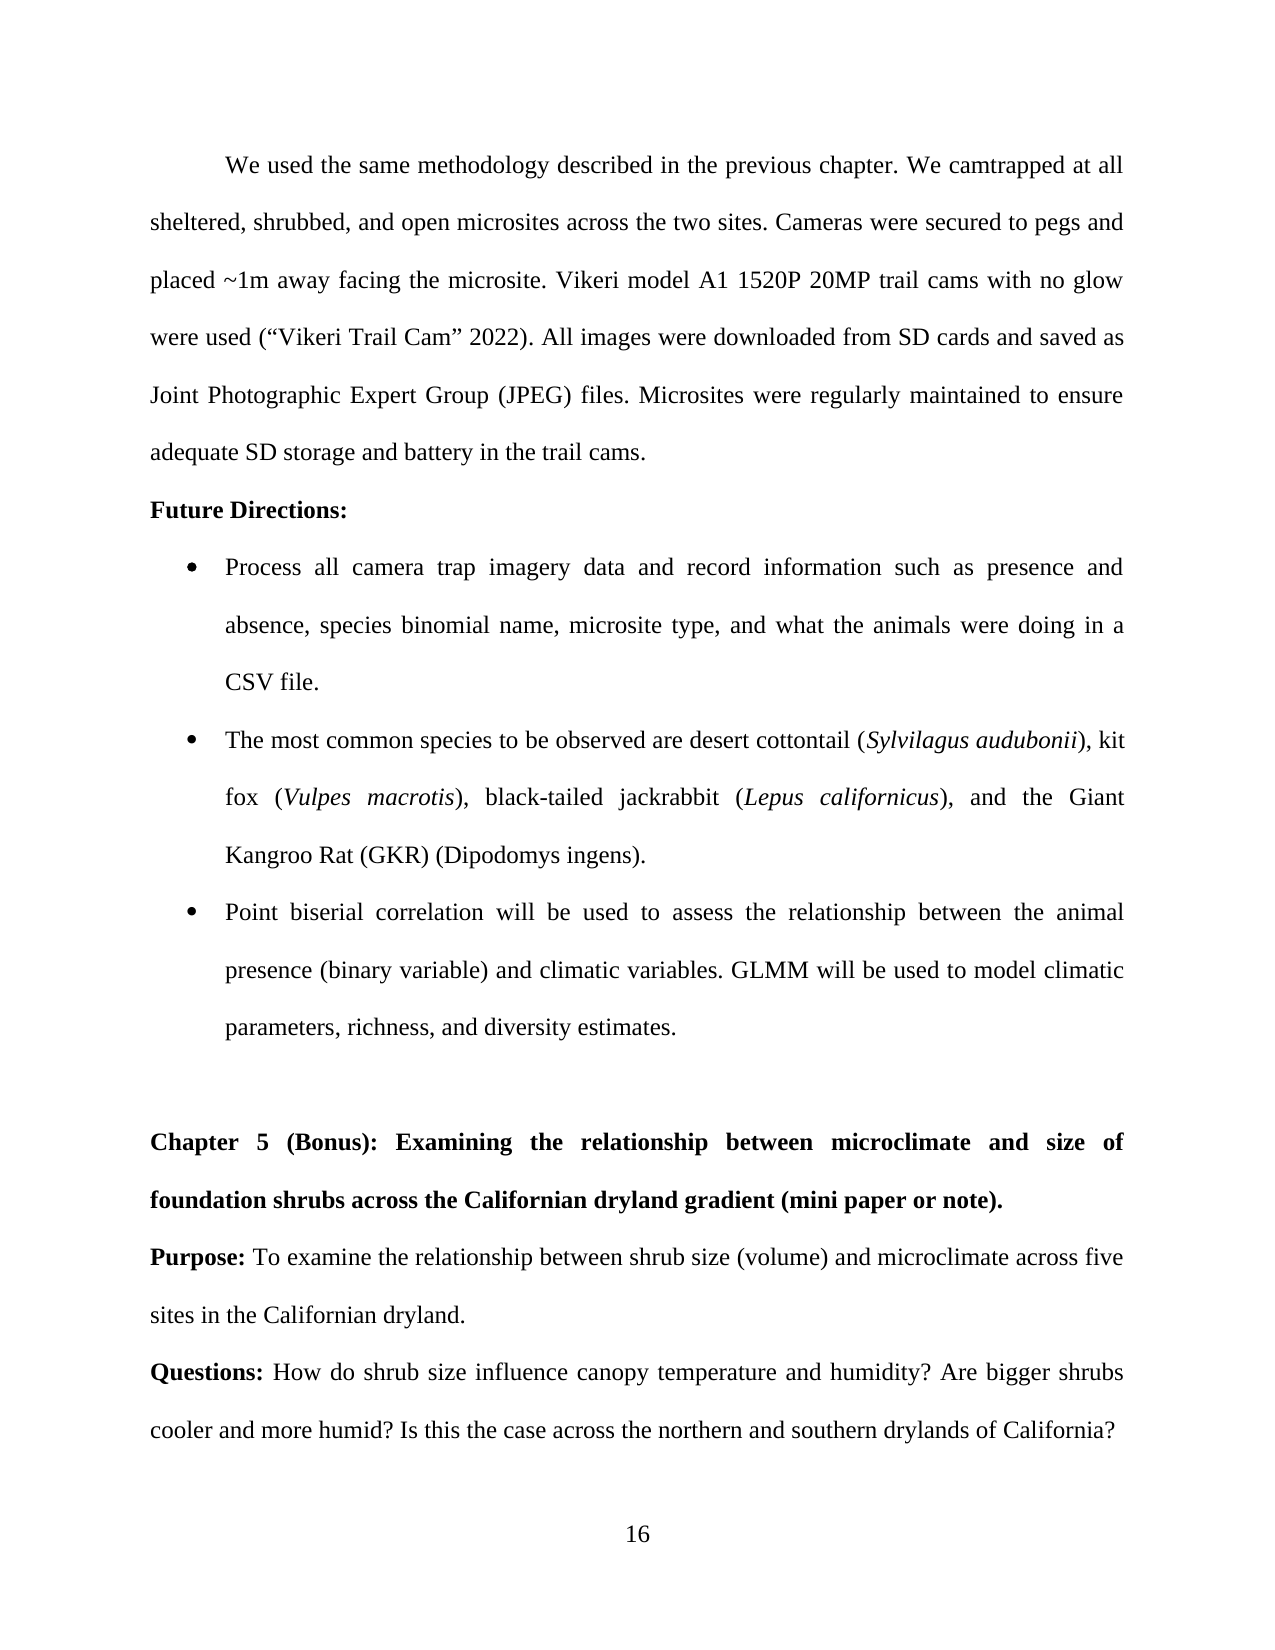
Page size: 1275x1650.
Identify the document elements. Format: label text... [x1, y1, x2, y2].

text Questions: How do shrub size influence canopy temperature and humidity? Are bigger shrubs cooler and more humid? Is this the case across the northern and southern drylands of California? [150, 1357, 1125, 1444]
text Purpose: To examine the relationship between shrub size (volume) and microclimate across five sites in the Californian dryland. [150, 1242, 1125, 1329]
list Process all camera trap imagery data and record information such as presence and absence, species binomial name, microsite type, and what the animals were doing in a CSV file. [187, 552, 1125, 696]
list The most common species to be observed are desert cottontail (Sylvilagus audubonii), kit fox (Vulpes macrotis), black-tailed jackrabbit (Lepus californicus), and the Giant Kangroo Rat (GKR) (Dipodomys ingens). [187, 725, 1125, 869]
list Point biserial correlation will be used to assess the relationship between the animal presence (binary variable) and climatic variables. GLMM will be used to model climatic parameters, richness, and diversity estimates. [187, 897, 1125, 1041]
text Future Directions: [150, 495, 1125, 524]
text We used the same methodology described in the previous chapter. We camtrapped at all sheltered, shrubbed, and open microsites across the two sites. Cameras were secured to pegs and placed ~1m away facing the microsite. Vikeri model A1 1520P 20MP trail cams with no glow were used (“Vikeri Trail Cam” 2022). All images were downloaded from SD cards and saved as Joint Photographic Expert Group (JPEG) files. Microsites were regularly maintained to ensure adequate SD storage and battery in the trail cams. [150, 150, 1125, 466]
text Chapter 5 (Bonus): Examining the relationship between microclimate and size of foundation shrubs across the Californian dryland gradient (mini paper or note). [150, 1127, 1125, 1214]
